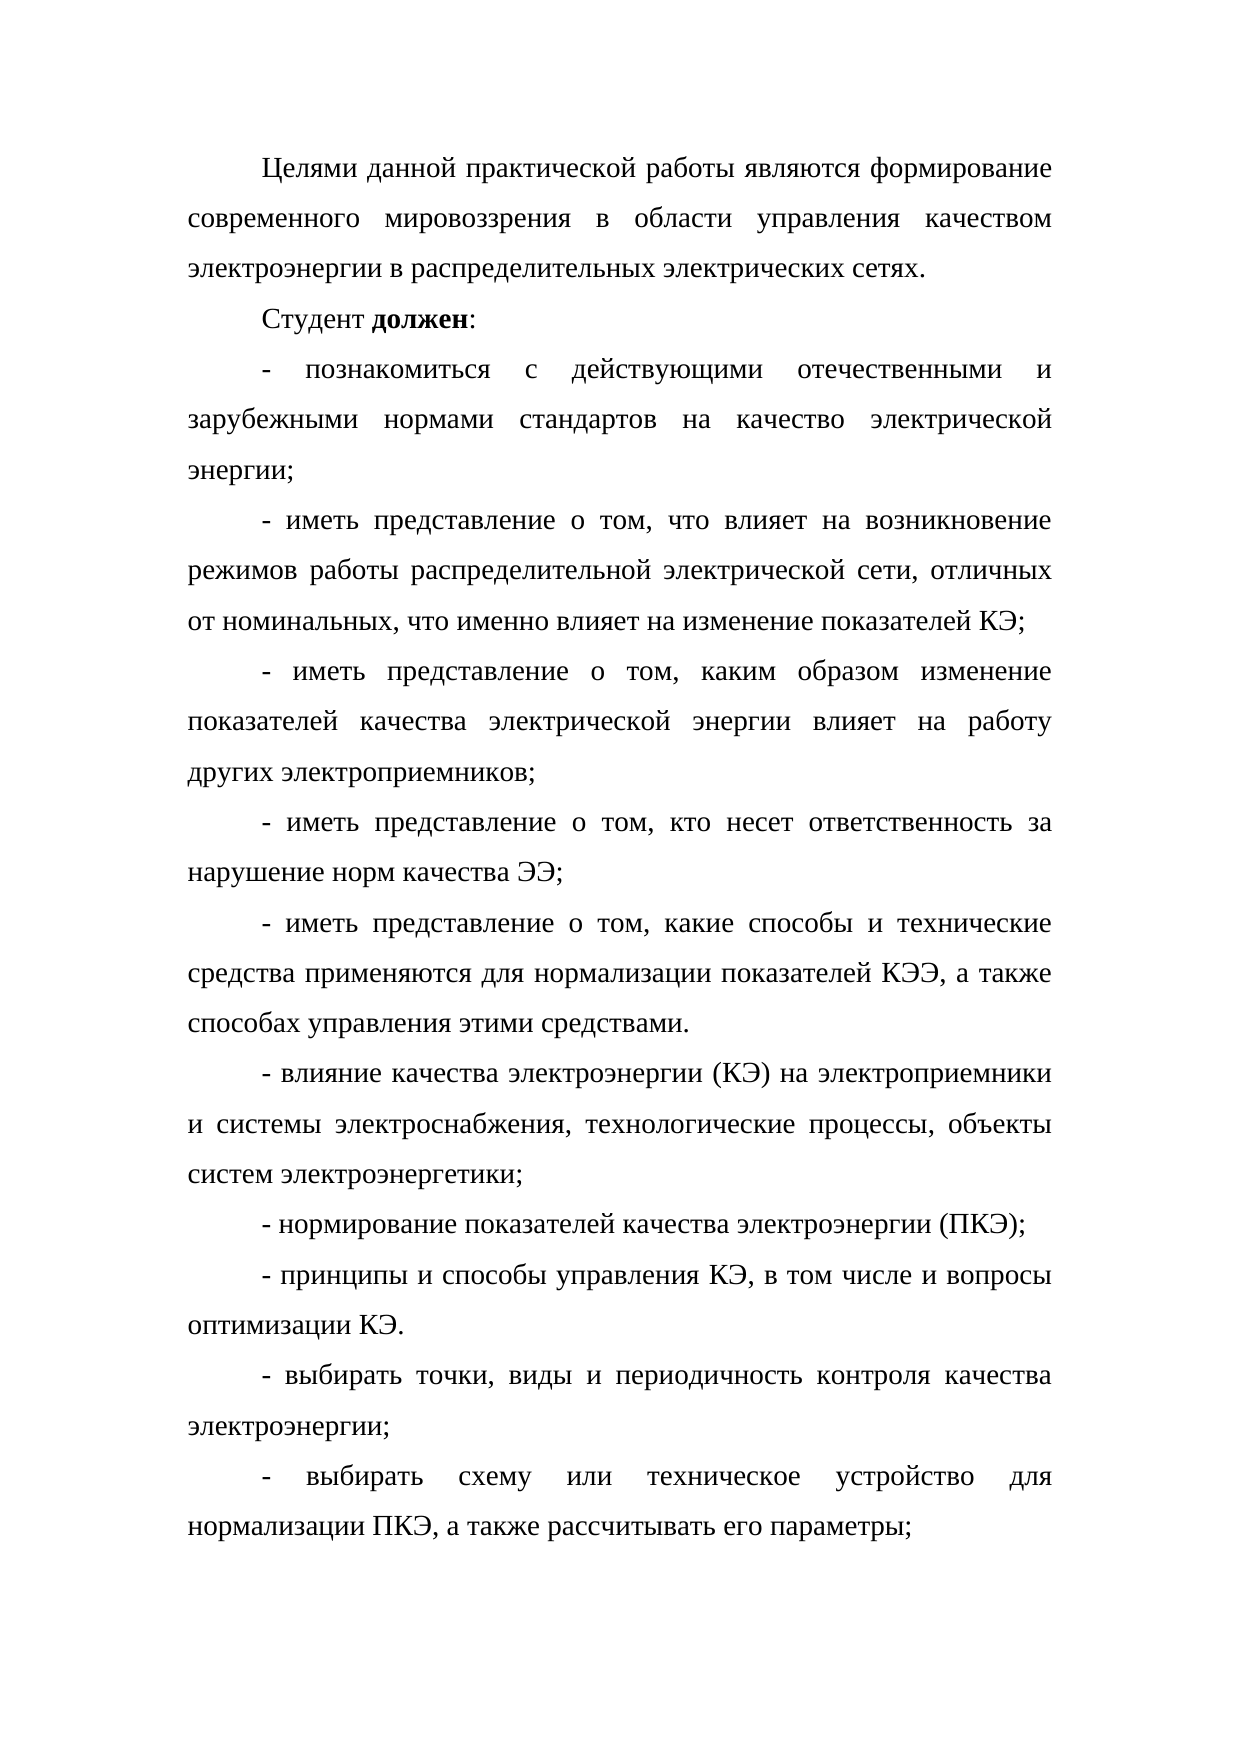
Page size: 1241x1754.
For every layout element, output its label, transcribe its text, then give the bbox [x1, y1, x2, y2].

text - выбирать точки, виды и периодичность контроля качества электроэнергии; [187, 1357, 1053, 1441]
text - принципы и способы управления КЭ, в том числе и вопросы оптимизации КЭ. [187, 1257, 1053, 1341]
text - иметь представление о том, какие способы и технические средства применяются для нормализации показателей КЭЭ, а также способах управления этими средствами. [187, 905, 1053, 1039]
text - иметь представление о том, кто несет ответственность за нарушение норм качества ЭЭ; [187, 804, 1053, 888]
text - влияние качества электроэнергии (КЭ) на электроприемники и системы электроснабжения, технологические процессы, объекты систем электроэнергетики; [187, 1056, 1053, 1190]
text - иметь представление о том, что влияет на возникновение режимов работы распределительной электрической сети, отличных от номинальных, что именно влияет на изменение показателей КЭ; [187, 502, 1053, 636]
text - нормирование показателей качества электроэнергии (ПКЭ); [187, 1207, 1053, 1240]
text - иметь представление о том, каким образом изменение показателей качества электрической энергии влияет на работу других электроприемников; [187, 653, 1053, 787]
text Целями данной практической работы являются формирование современного мировоззрения в области управления качеством электроэнергии в распределительных электрических сетях. [187, 150, 1053, 284]
text - выбирать схему или техническое устройство для нормализации ПКЭ, а также рассчитывать его параметры; [187, 1458, 1053, 1542]
text - познакомиться с действующими отечественными и зарубежными нормами стандартов на качество электрической энергии; [187, 351, 1053, 485]
text Студент должен: [187, 301, 1053, 334]
